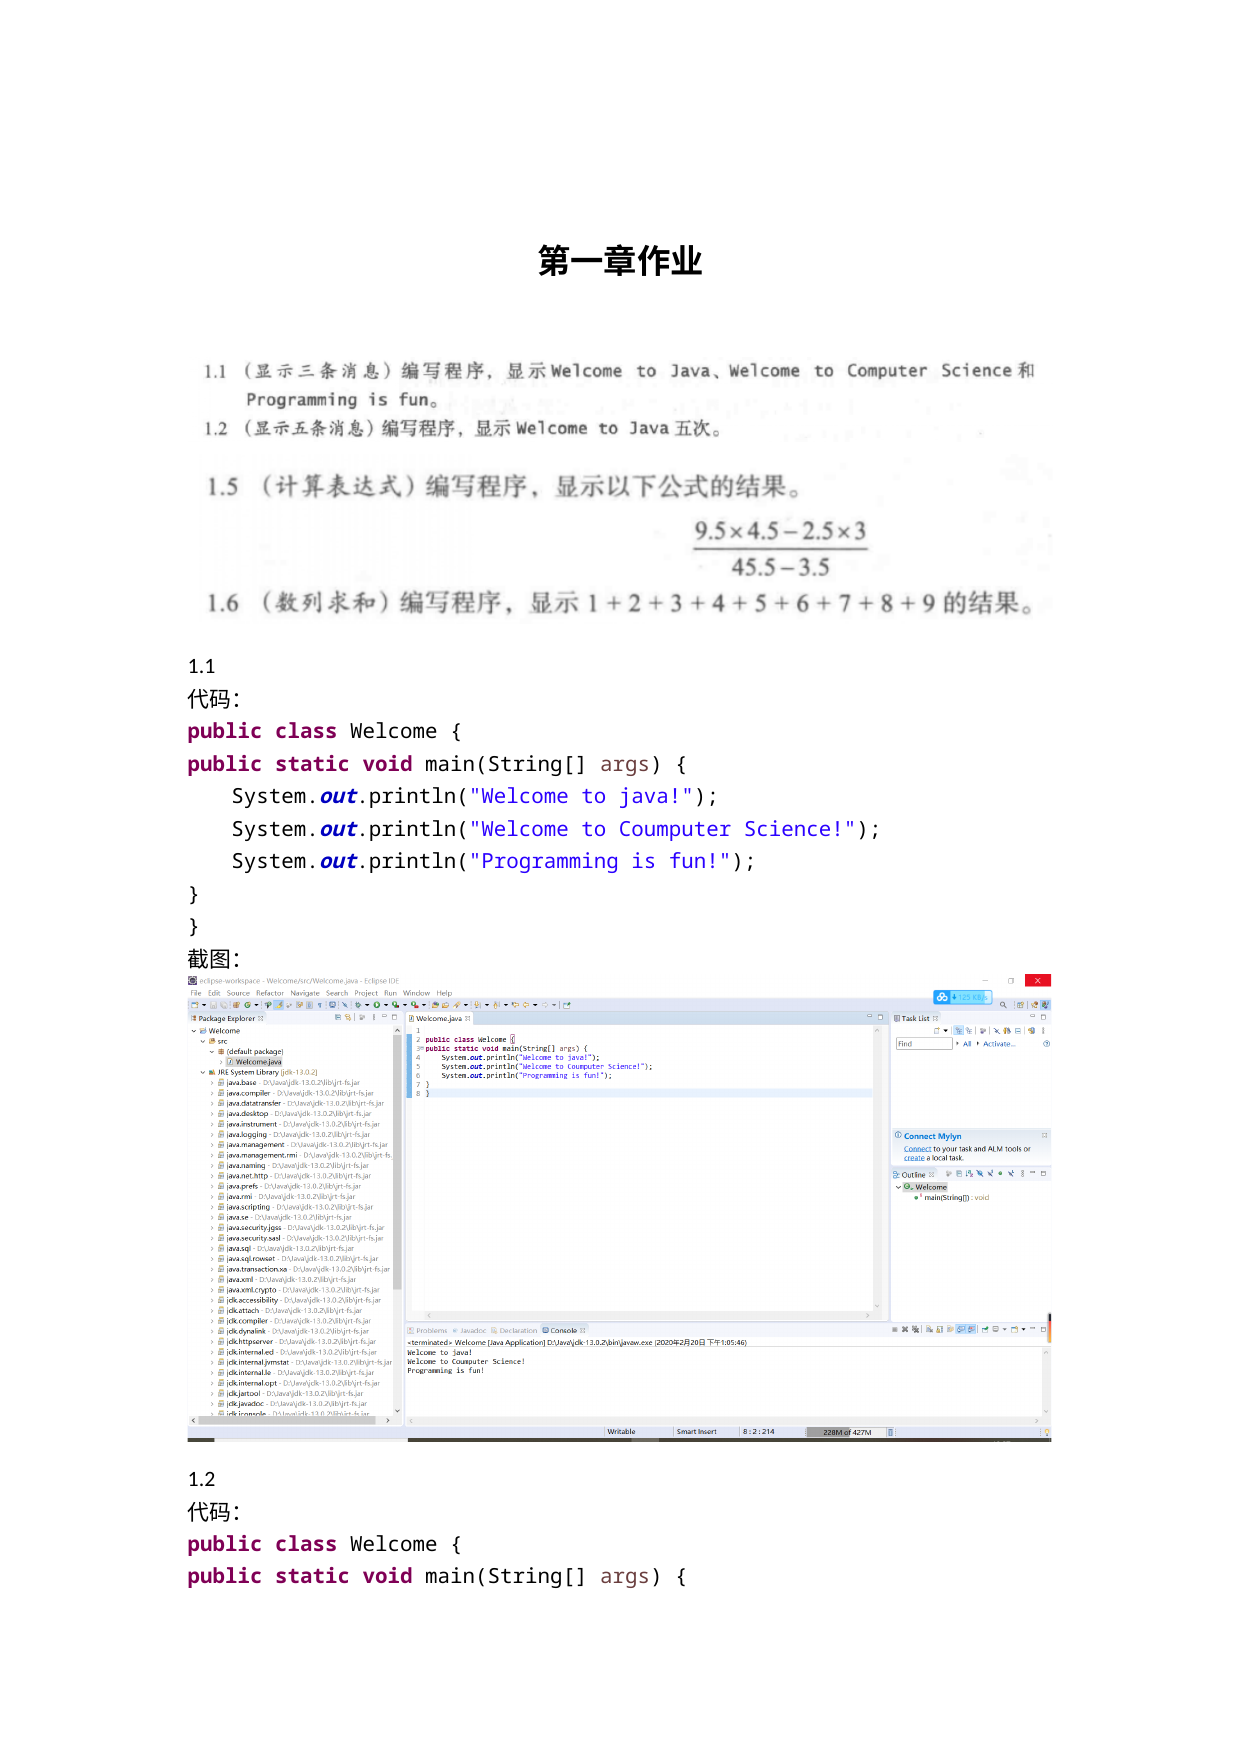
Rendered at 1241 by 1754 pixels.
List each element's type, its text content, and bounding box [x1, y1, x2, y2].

text 代码： [187, 1494, 1053, 1527]
picture [187, 974, 1052, 1442]
picture [187, 357, 1053, 442]
text } [187, 877, 1053, 909]
text public static void main(String[] args) { [187, 747, 1053, 779]
text public static void main(String[] args) { [187, 1559, 1053, 1592]
text 截图： [187, 942, 1053, 974]
text 1.2 [187, 1462, 1053, 1494]
text public class Welcome { [187, 1527, 1053, 1559]
text } [187, 909, 1053, 942]
picture [187, 454, 1053, 624]
text System.out.println("Welcome to Coumputer Science!"); [187, 812, 1053, 844]
text public class Welcome { [187, 714, 1053, 747]
text 代码： [187, 682, 1053, 714]
text 第一章作业 [187, 227, 1053, 292]
text 1.1 [187, 649, 1053, 682]
text System.out.println("Welcome to java!"); [187, 779, 1053, 812]
text System.out.println("Programming is fun!"); [187, 844, 1053, 877]
